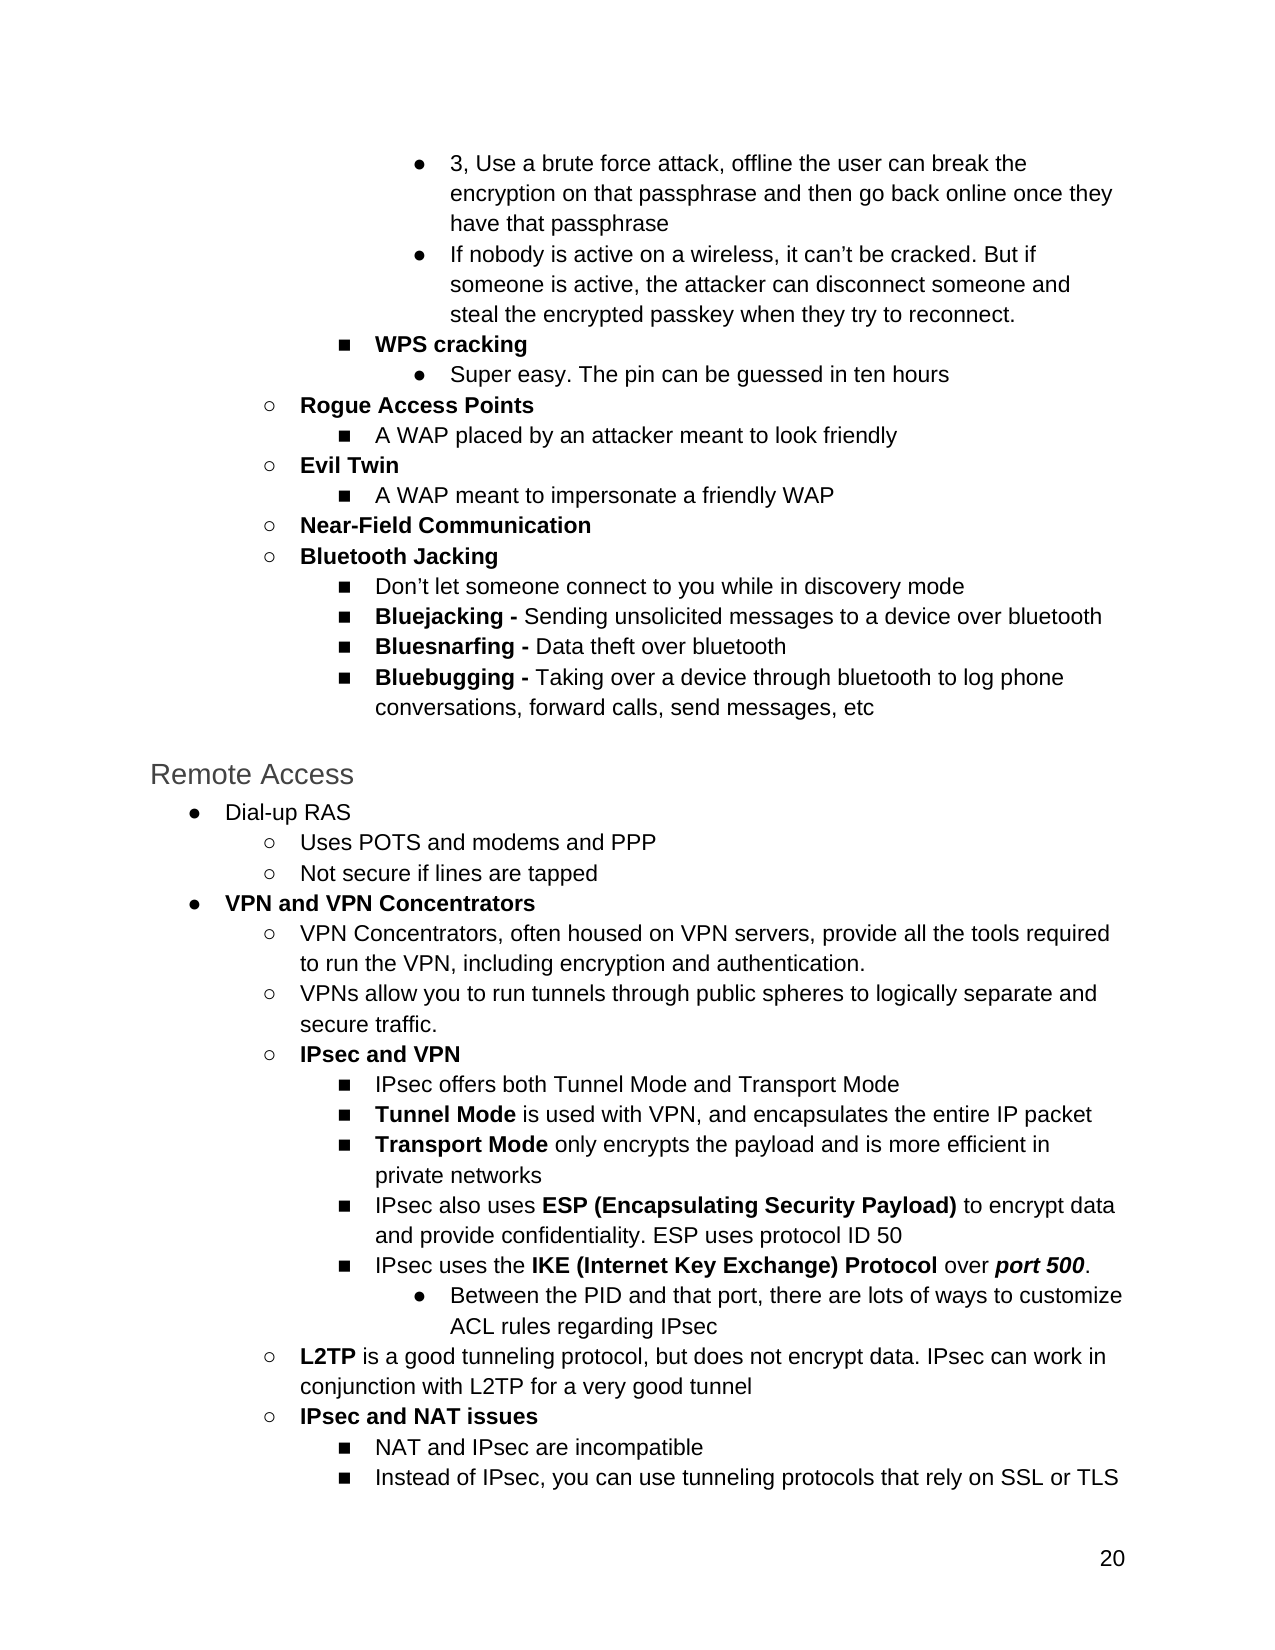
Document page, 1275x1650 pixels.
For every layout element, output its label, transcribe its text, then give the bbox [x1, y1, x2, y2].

list Bluejacking - Sending unsolicited messages to a device over bluetooth [337, 603, 1125, 629]
list Between the PID and that port, there are lots of ways to customize ACL rules regarding IPsec [412, 1282, 1125, 1339]
list Near-Field Communication [262, 512, 1125, 539]
list IPsec uses the IKE (Internet Key Exchange) Protocol over port 500. [337, 1252, 1125, 1279]
list VPN Concentrators, often housed on VPN servers, provide all the tools required to run the VPN, including encryption and authentication. [262, 920, 1125, 977]
list If nobody is active on a wireless, it can’t be cracked. But if someone is active, the attacker can disconnect someone and steal the encrypted passkey when they try to reconnect. [412, 241, 1125, 327]
list Bluebugging - Taking over a device through bluetooth to log phone conversations, forward calls, send messages, etc [337, 663, 1125, 720]
list 3, Use a brute force attack, offline the user can break the encryption on that passphrase and then go back online once they have that passphrase [412, 150, 1125, 237]
list Uses POTS and modems and PPP [262, 829, 1125, 856]
list VPN and VPN Concentrators [187, 890, 1125, 916]
list Super easy. The pin can be guessed in ten hours [412, 361, 1125, 388]
list Not secure if lines are tapped [262, 859, 1125, 886]
list Evil Twin [262, 452, 1125, 478]
list NAT and IPsec are incompatible [337, 1433, 1125, 1460]
list Instead of IPsec, you can use tunneling protocols that rely on SSL or TLS [337, 1464, 1125, 1490]
list IPsec offers both Tunnel Mode and Transport Mode [337, 1071, 1125, 1097]
list A WAP meant to impersonate a friendly WAP [337, 482, 1125, 509]
list Dial-up RAS [187, 799, 1125, 826]
list Don’t let someone connect to you while in discovery mode [337, 573, 1125, 599]
list A WAP placed by an attacker meant to look friendly [337, 422, 1125, 448]
list Transport Mode only encrypts the payload and is more efficient in private networks [337, 1131, 1125, 1188]
list Bluesnarfing - Data theft over bluetooth [337, 633, 1125, 660]
list L2TP is a good tunneling protocol, but does not encrypt data. IPsec can work in conjunction with L2TP for a very good tunnel [262, 1343, 1125, 1399]
list VPNs allow you to run tunnels through public spheres to logically separate and secure traffic. [262, 980, 1125, 1037]
list IPsec and NAT issues [262, 1403, 1125, 1430]
list Bluetooth Jacking [262, 543, 1125, 569]
list IPsec also uses ESP (Encapsulating Security Payload) to encrypt data and provide confidentiality. ESP uses protocol ID 50 [337, 1192, 1125, 1248]
list Tunnel Mode is used with VPN, and encapsulates the entire IP packet [337, 1101, 1125, 1128]
list IPsec and VPN [262, 1041, 1125, 1067]
list WPS cracking [337, 331, 1125, 358]
list Rogue Access Points [262, 392, 1125, 418]
subtitle Remote Access [150, 757, 1125, 791]
